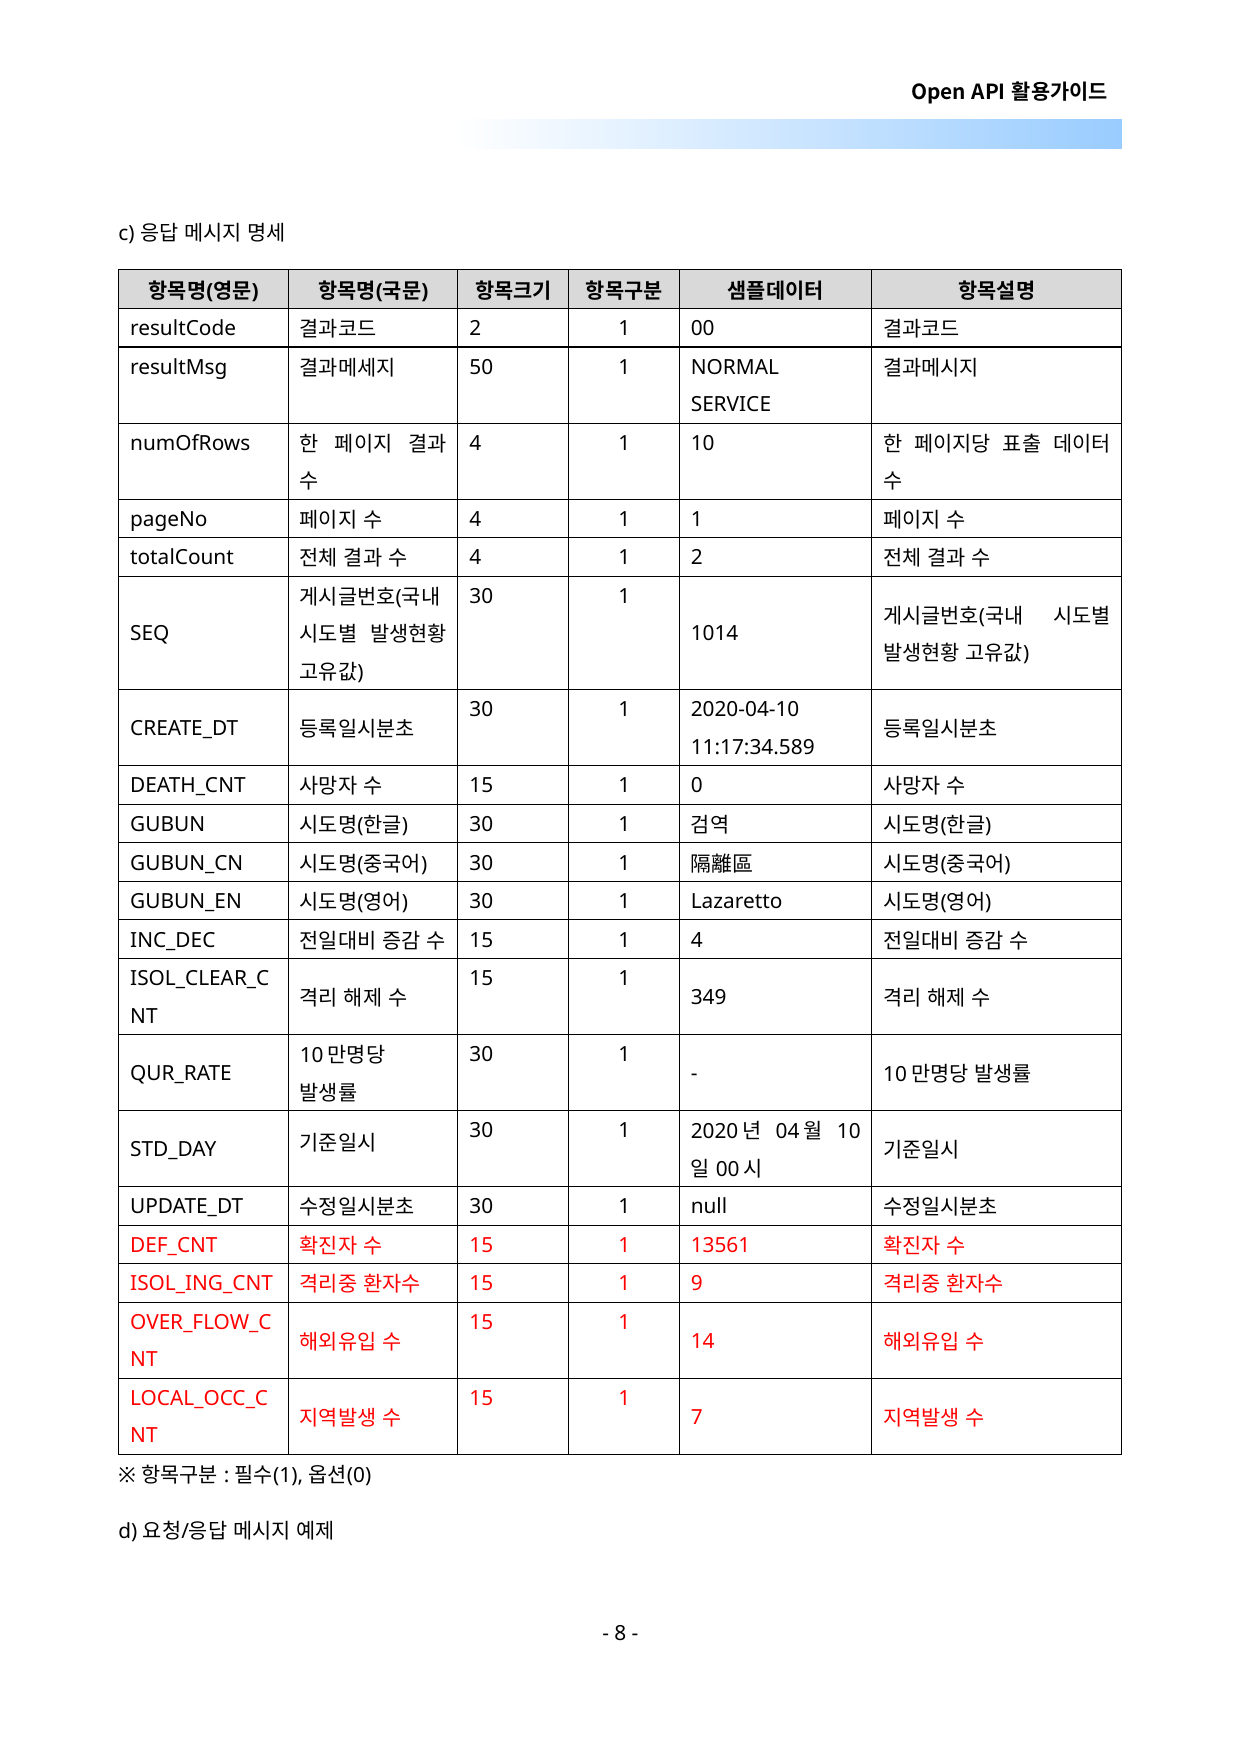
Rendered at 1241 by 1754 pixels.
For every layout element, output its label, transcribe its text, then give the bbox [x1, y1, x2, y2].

table_cell 1 [569, 500, 679, 537]
table_header 항목명(국문) [289, 270, 457, 308]
table_cell GUBUN_EN [119, 882, 288, 919]
table_cell GUBUN_CN [119, 843, 288, 881]
table_cell 게시글번호(국내 시도별 발생현황 고유값) [872, 577, 1121, 689]
text c) 응답 메시지 명세 [118, 213, 1122, 250]
table_cell SEQ [119, 577, 288, 689]
table_cell Lazaretto [680, 882, 871, 919]
table_cell 15 [458, 959, 568, 1034]
table_cell 1 [569, 1264, 679, 1302]
table_cell 지역발생 수 [289, 1379, 457, 1454]
table_cell 隔離區 [680, 843, 871, 881]
table_cell ISOL_ING_CNT [119, 1264, 288, 1302]
table_cell 30 [458, 690, 568, 765]
table_cell 2020년 04월 10일 00시 [680, 1111, 871, 1186]
table_cell ISOL_CLEAR_CNT [119, 959, 288, 1034]
table_cell 1014 [680, 577, 871, 689]
table_cell 15 [458, 920, 568, 958]
table_cell 15 [458, 1264, 568, 1302]
table_cell 페이지 수 [872, 500, 1121, 537]
table_cell 15 [458, 1226, 568, 1263]
table_cell 1 [569, 690, 679, 765]
table_cell 1 [569, 424, 679, 498]
table_cell 시도명(한글) [872, 805, 1121, 842]
table_cell 확진자 수 [872, 1226, 1121, 1263]
table_cell 15 [458, 1303, 568, 1378]
table_cell INC_DEC [119, 920, 288, 958]
table_cell 결과코드 [872, 309, 1121, 346]
table_cell 등록일시분초 [289, 690, 457, 765]
table_cell 10만명당 발생률 [872, 1035, 1121, 1110]
table_cell 1 [569, 577, 679, 689]
table_cell 격리 해제 수 [289, 959, 457, 1034]
text d) 요청/응답 메시지 예제 [118, 1511, 1122, 1549]
table_cell 1 [569, 766, 679, 804]
table_cell 확진자 수 [289, 1226, 457, 1263]
table_cell 1 [569, 843, 679, 881]
table_cell STD_DAY [119, 1111, 288, 1186]
table_cell 1 [569, 1111, 679, 1186]
table_cell 한 페이지 결과 수 [289, 424, 457, 498]
table_cell 시도명(한글) [289, 805, 457, 842]
table_cell 시도명(영어) [289, 882, 457, 919]
table_cell LOCAL_OCC_CNT [119, 1379, 288, 1454]
table_cell 1 [569, 538, 679, 576]
table_cell 30 [458, 1187, 568, 1224]
table_cell UPDATE_DT [119, 1187, 288, 1224]
table_cell QUR_RATE [119, 1035, 288, 1110]
table_cell 30 [458, 882, 568, 919]
table_cell 4 [458, 424, 568, 498]
table_cell 전일대비 증감 수 [289, 920, 457, 958]
table_cell resultCode [119, 309, 288, 346]
table_cell 게시글번호(국내 시도별 발생현황 고유값) [289, 577, 457, 689]
table_header 항목명(영문) [119, 270, 288, 308]
table_cell 격리중 환자수 [872, 1264, 1121, 1302]
table_cell 기준일시 [872, 1111, 1121, 1186]
table_cell 1 [569, 1035, 679, 1110]
table_cell 수정일시분초 [289, 1187, 457, 1224]
table_cell 0 [680, 766, 871, 804]
table_cell 1 [569, 920, 679, 958]
table_cell 검역 [680, 805, 871, 842]
table_cell 2020-04-10 11:17:34.589 [680, 690, 871, 765]
table_cell 10 [680, 424, 871, 498]
table_cell 기준일시 [289, 1111, 457, 1186]
table_cell 1 [569, 309, 679, 346]
table_cell 1 [680, 500, 871, 537]
table_cell 시도명(중국어) [289, 843, 457, 881]
table_cell CREATE_DT [119, 690, 288, 765]
table_header 항목구분 [569, 270, 679, 308]
table_cell 페이지 수 [289, 500, 457, 537]
table_cell 30 [458, 1111, 568, 1186]
table_cell NORMAL SERVICE [680, 348, 871, 422]
table_cell 결과메세지 [289, 348, 457, 422]
table_cell 9 [680, 1264, 871, 1302]
table_cell 1 [569, 1379, 679, 1454]
table_cell - [680, 1035, 871, 1110]
table_cell numOfRows [119, 424, 288, 498]
table_cell 1 [569, 348, 679, 422]
table_cell totalCount [119, 538, 288, 576]
table_cell 2 [458, 309, 568, 346]
table_cell 4 [680, 920, 871, 958]
table_cell 수정일시분초 [872, 1187, 1121, 1224]
table_cell pageNo [119, 500, 288, 537]
table_header 샘플데이터 [680, 270, 871, 308]
table_cell OVER_FLOW_CNT [119, 1303, 288, 1378]
table_cell 14 [680, 1303, 871, 1378]
table_cell 1 [569, 959, 679, 1034]
table_cell 1 [569, 805, 679, 842]
table_cell 해외유입 수 [872, 1303, 1121, 1378]
text ※ 항목구분 : 필수(1), 옵션(0) [118, 1455, 1122, 1492]
table_cell 전일대비 증감 수 [872, 920, 1121, 958]
table_cell 7 [680, 1379, 871, 1454]
table_cell 해외유입 수 [289, 1303, 457, 1378]
table_cell 10만명당 발생률 [289, 1035, 457, 1110]
table_cell 00 [680, 309, 871, 346]
table_cell resultMsg [119, 348, 288, 422]
table_cell GUBUN [119, 805, 288, 842]
table_cell 15 [458, 1379, 568, 1454]
table_cell 30 [458, 805, 568, 842]
table_cell 격리 해제 수 [872, 959, 1121, 1034]
table_header 항목설명 [872, 270, 1121, 308]
table_cell 15 [458, 766, 568, 804]
table_cell 1 [569, 1187, 679, 1224]
table_cell 1 [569, 1303, 679, 1378]
table_cell 4 [458, 500, 568, 537]
table_cell 한 페이지당 표출 데이터 수 [872, 424, 1121, 498]
table_cell DEATH_CNT [119, 766, 288, 804]
table_cell 전체 결과 수 [872, 538, 1121, 576]
table_cell 격리중 환자수 [289, 1264, 457, 1302]
table_cell 349 [680, 959, 871, 1034]
table_cell 4 [458, 538, 568, 576]
table_cell 등록일시분초 [872, 690, 1121, 765]
table_cell 1 [569, 1226, 679, 1263]
table_cell 전체 결과 수 [289, 538, 457, 576]
table_cell 사망자 수 [289, 766, 457, 804]
table_cell 50 [458, 348, 568, 422]
table_cell 30 [458, 843, 568, 881]
table_cell 결과메시지 [872, 348, 1121, 422]
table_cell 시도명(중국어) [872, 843, 1121, 881]
table_cell null [680, 1187, 871, 1224]
table_cell 30 [458, 1035, 568, 1110]
table_cell 30 [458, 577, 568, 689]
table_cell 지역발생 수 [872, 1379, 1121, 1454]
table_cell 시도명(영어) [872, 882, 1121, 919]
table_cell 사망자 수 [872, 766, 1121, 804]
table_cell DEF_CNT [119, 1226, 288, 1263]
table_cell 13561 [680, 1226, 871, 1263]
table_cell 2 [680, 538, 871, 576]
table_cell 결과코드 [289, 309, 457, 346]
table_cell 1 [569, 882, 679, 919]
table_header 항목크기 [458, 270, 568, 308]
